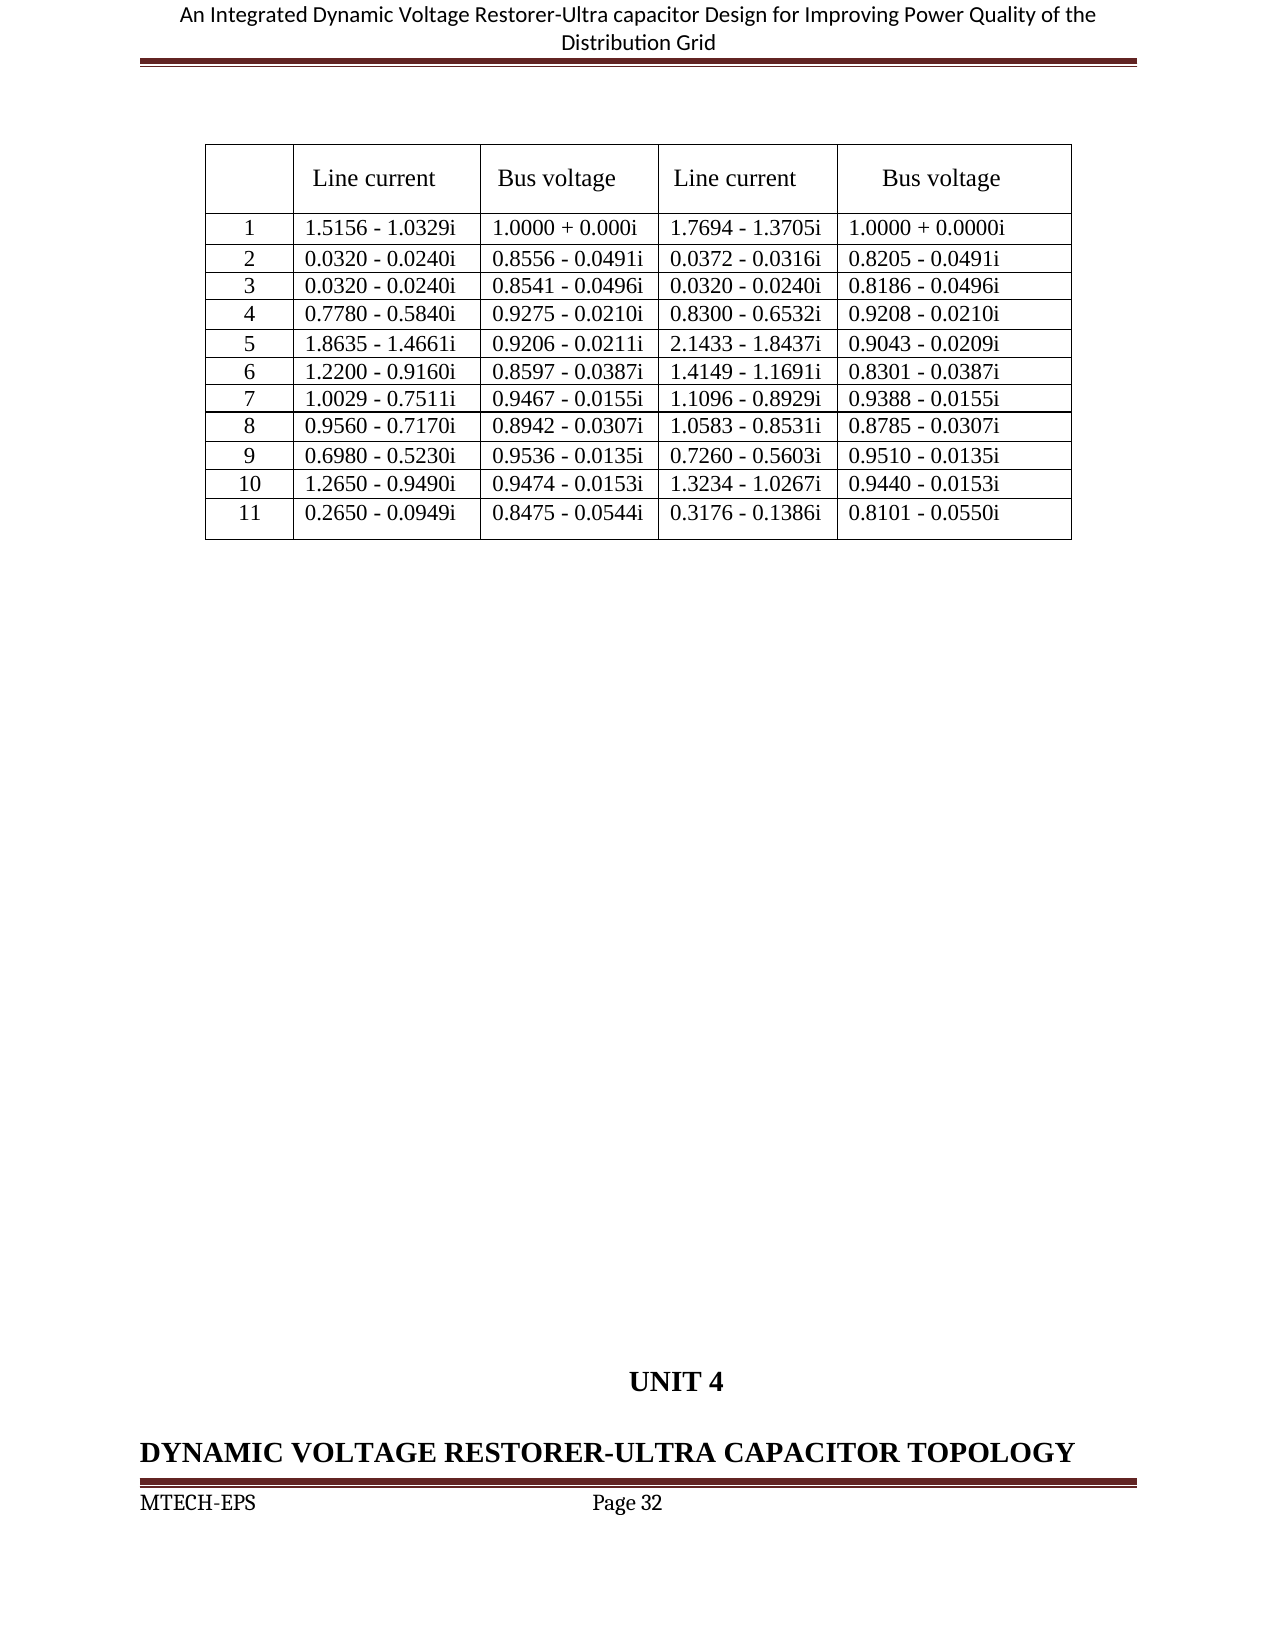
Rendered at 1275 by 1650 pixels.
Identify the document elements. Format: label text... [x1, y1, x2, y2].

table_cell 0.9560 - 0.7170i [294, 413, 480, 441]
table_cell 2 [206, 245, 293, 272]
table_cell 0.9474 - 0.0153i [481, 470, 658, 498]
table_cell 1.4149 - 1.1691i [659, 358, 837, 384]
table_cell 0.0320 - 0.0240i [294, 245, 480, 272]
table_cell 3 [206, 273, 293, 299]
table_cell Line current [659, 145, 837, 213]
table_cell 0.9536 - 0.0135i [481, 442, 658, 468]
table_cell 0.7260 - 0.5603i [659, 442, 837, 468]
table_cell 1 [206, 214, 293, 244]
table_cell Line current [294, 145, 480, 213]
table_cell [206, 145, 293, 213]
table_cell 11 [206, 499, 293, 539]
table_cell 1.3234 - 1.0267i [659, 470, 837, 498]
table_cell Bus voltage [481, 145, 658, 213]
table_cell 0.0320 - 0.0240i [294, 273, 480, 299]
table_cell 0.0372 - 0.0316i [659, 245, 837, 272]
table_cell 0.2650 - 0.0949i [294, 499, 480, 539]
table_cell 0.8101 - 0.0550i [838, 499, 1071, 539]
table_cell 0.8541 - 0.0496i [481, 273, 658, 299]
table_cell 8 [206, 413, 293, 441]
table_cell 0.9206 - 0.0211i [481, 330, 658, 357]
table_cell 1.0000 + 0.000i [481, 214, 658, 244]
table_cell 0.9388 - 0.0155i [838, 385, 1071, 411]
table_cell 0.3176 - 0.1386i [659, 499, 837, 539]
table_cell 0.9275 - 0.0210i [481, 300, 658, 329]
table_cell 0.9467 - 0.0155i [481, 385, 658, 411]
table_cell 1.2650 - 0.9490i [294, 470, 480, 498]
table_cell 4 [206, 300, 293, 329]
table_cell 0.8556 - 0.0491i [481, 245, 658, 272]
table_cell 7 [206, 385, 293, 411]
table_cell 0.9208 - 0.0210i [838, 300, 1071, 329]
table_cell 0.7780 - 0.5840i [294, 300, 480, 329]
table_cell 1.8635 - 1.4661i [294, 330, 480, 357]
table_cell 0.9043 - 0.0209i [838, 330, 1071, 357]
text UNIT 4 [139, 1364, 1137, 1398]
table_cell 5 [206, 330, 293, 357]
table_cell 0.8186 - 0.0496i [838, 273, 1071, 299]
table_cell 0.0320 - 0.0240i [659, 273, 837, 299]
table_cell 1.0000 + 0.0000i [838, 214, 1071, 244]
table_cell 0.8300 - 0.6532i [659, 300, 837, 329]
table_cell Bus voltage [838, 145, 1071, 213]
table_cell 2.1433 - 1.8437i [659, 330, 837, 357]
table_cell 0.9440 - 0.0153i [838, 470, 1071, 498]
table_cell 1.0583 - 0.8531i [659, 413, 837, 441]
table_cell 1.7694 - 1.3705i [659, 214, 837, 244]
table_cell 10 [206, 470, 293, 498]
table_cell 9 [206, 442, 293, 468]
table_cell 1.0029 - 0.7511i [294, 385, 480, 411]
table_cell 1.2200 - 0.9160i [294, 358, 480, 384]
table_cell 0.8942 - 0.0307i [481, 413, 658, 441]
table_cell 0.6980 - 0.5230i [294, 442, 480, 468]
table_cell 1.1096 - 0.8929i [659, 385, 837, 411]
table_cell 6 [206, 358, 293, 384]
table_cell 0.8301 - 0.0387i [838, 358, 1071, 384]
table_cell 0.8475 - 0.0544i [481, 499, 658, 539]
table_cell 1.5156 - 1.0329i [294, 214, 480, 244]
table_cell 0.8597 - 0.0387i [481, 358, 658, 384]
table_cell 0.8205 - 0.0491i [838, 245, 1071, 272]
table_cell 0.8785 - 0.0307i [838, 413, 1071, 441]
text DYNAMIC VOLTAGE RESTORER-ULTRA CAPACITOR TOPOLOGY [139, 1435, 1137, 1469]
table_cell 0.9510 - 0.0135i [838, 442, 1071, 468]
